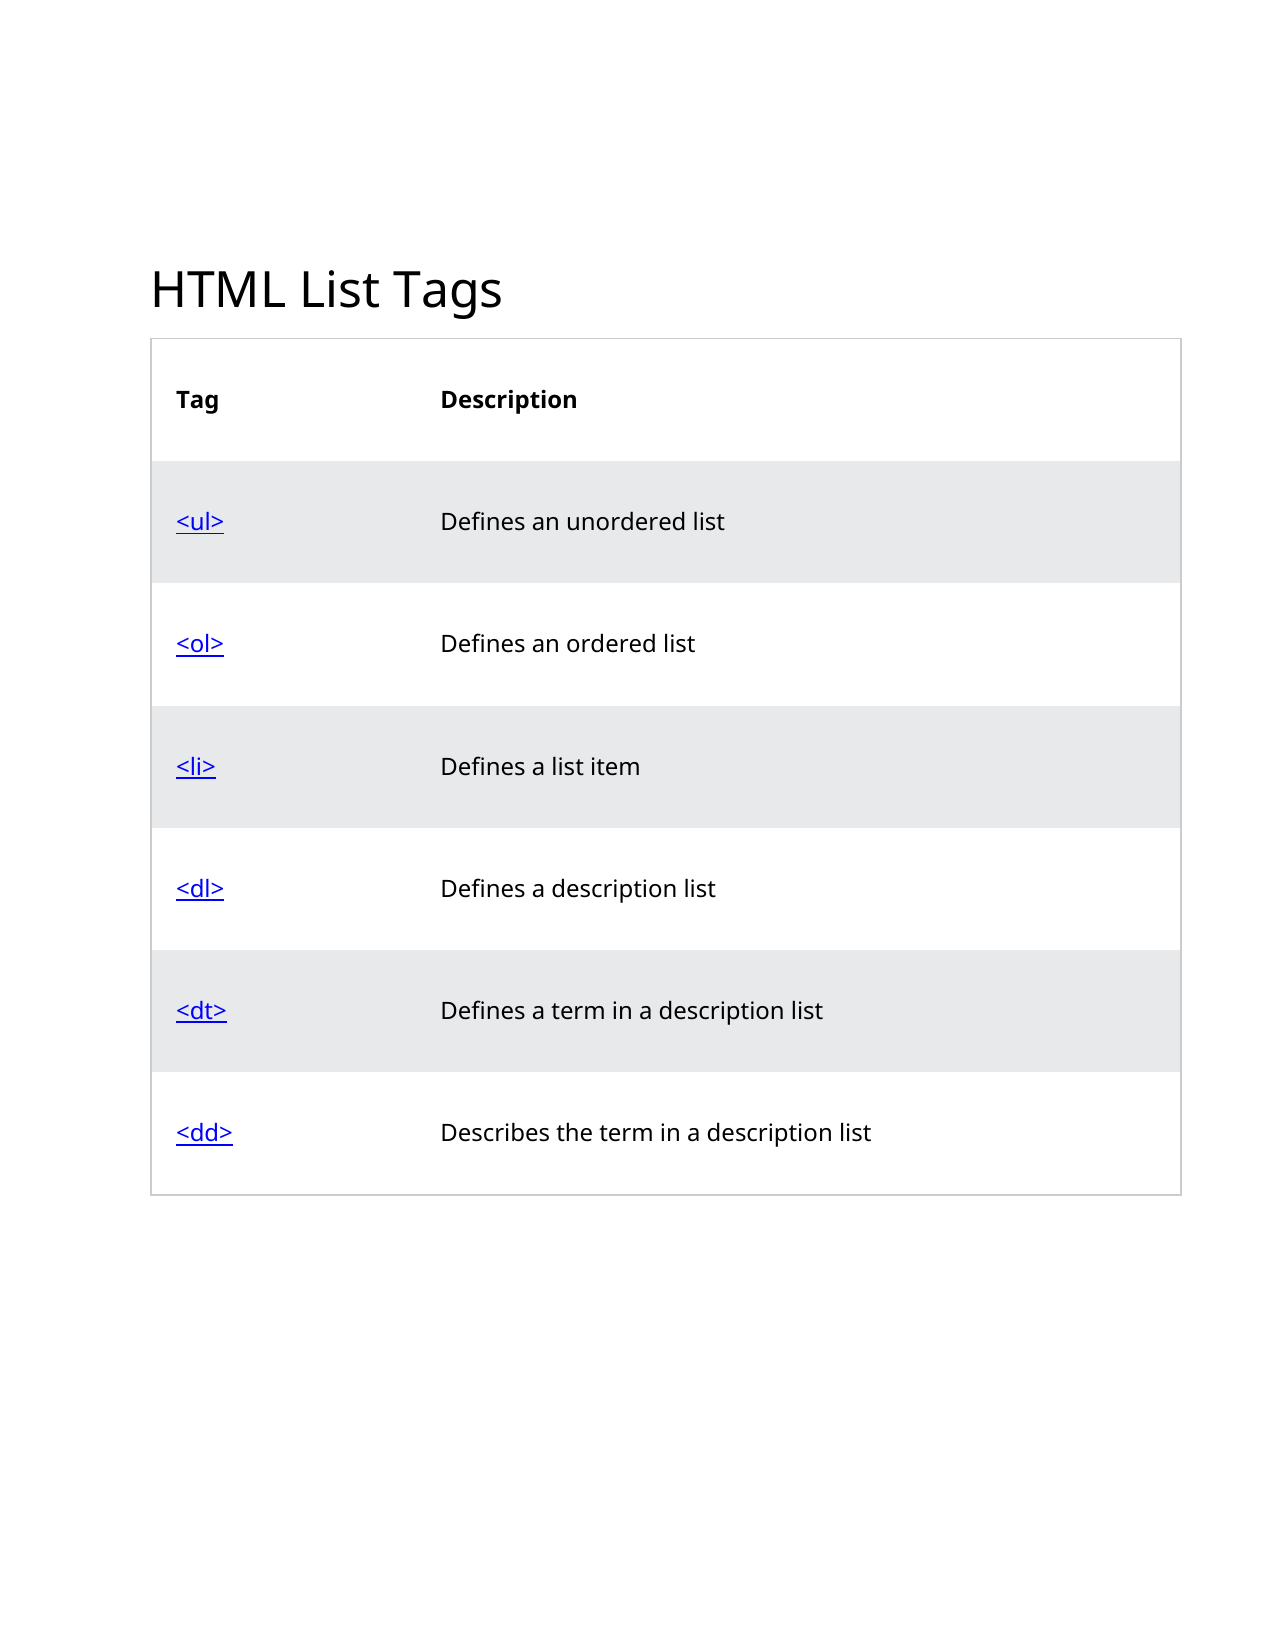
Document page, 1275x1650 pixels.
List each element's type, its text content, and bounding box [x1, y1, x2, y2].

table_cell Defines a list item [428, 706, 1180, 828]
table_cell <dt> [152, 950, 428, 1072]
table_cell <ul> [152, 461, 428, 583]
table_cell <li> [152, 706, 428, 828]
table_cell Describes the term in a description list [428, 1072, 1180, 1194]
table_cell Defines an ordered list [428, 584, 1180, 706]
table_cell Defines a term in a description list [428, 950, 1180, 1072]
table_cell Defines a description list [428, 828, 1180, 950]
table_header Description [428, 339, 1180, 461]
table_cell Defines an unordered list [428, 461, 1180, 583]
subtitle HTML List Tags [150, 254, 1125, 322]
table_cell <ol> [152, 584, 428, 706]
table_cell <dd> [152, 1072, 428, 1194]
table_header Tag [152, 339, 428, 461]
table_cell <dl> [152, 828, 428, 950]
